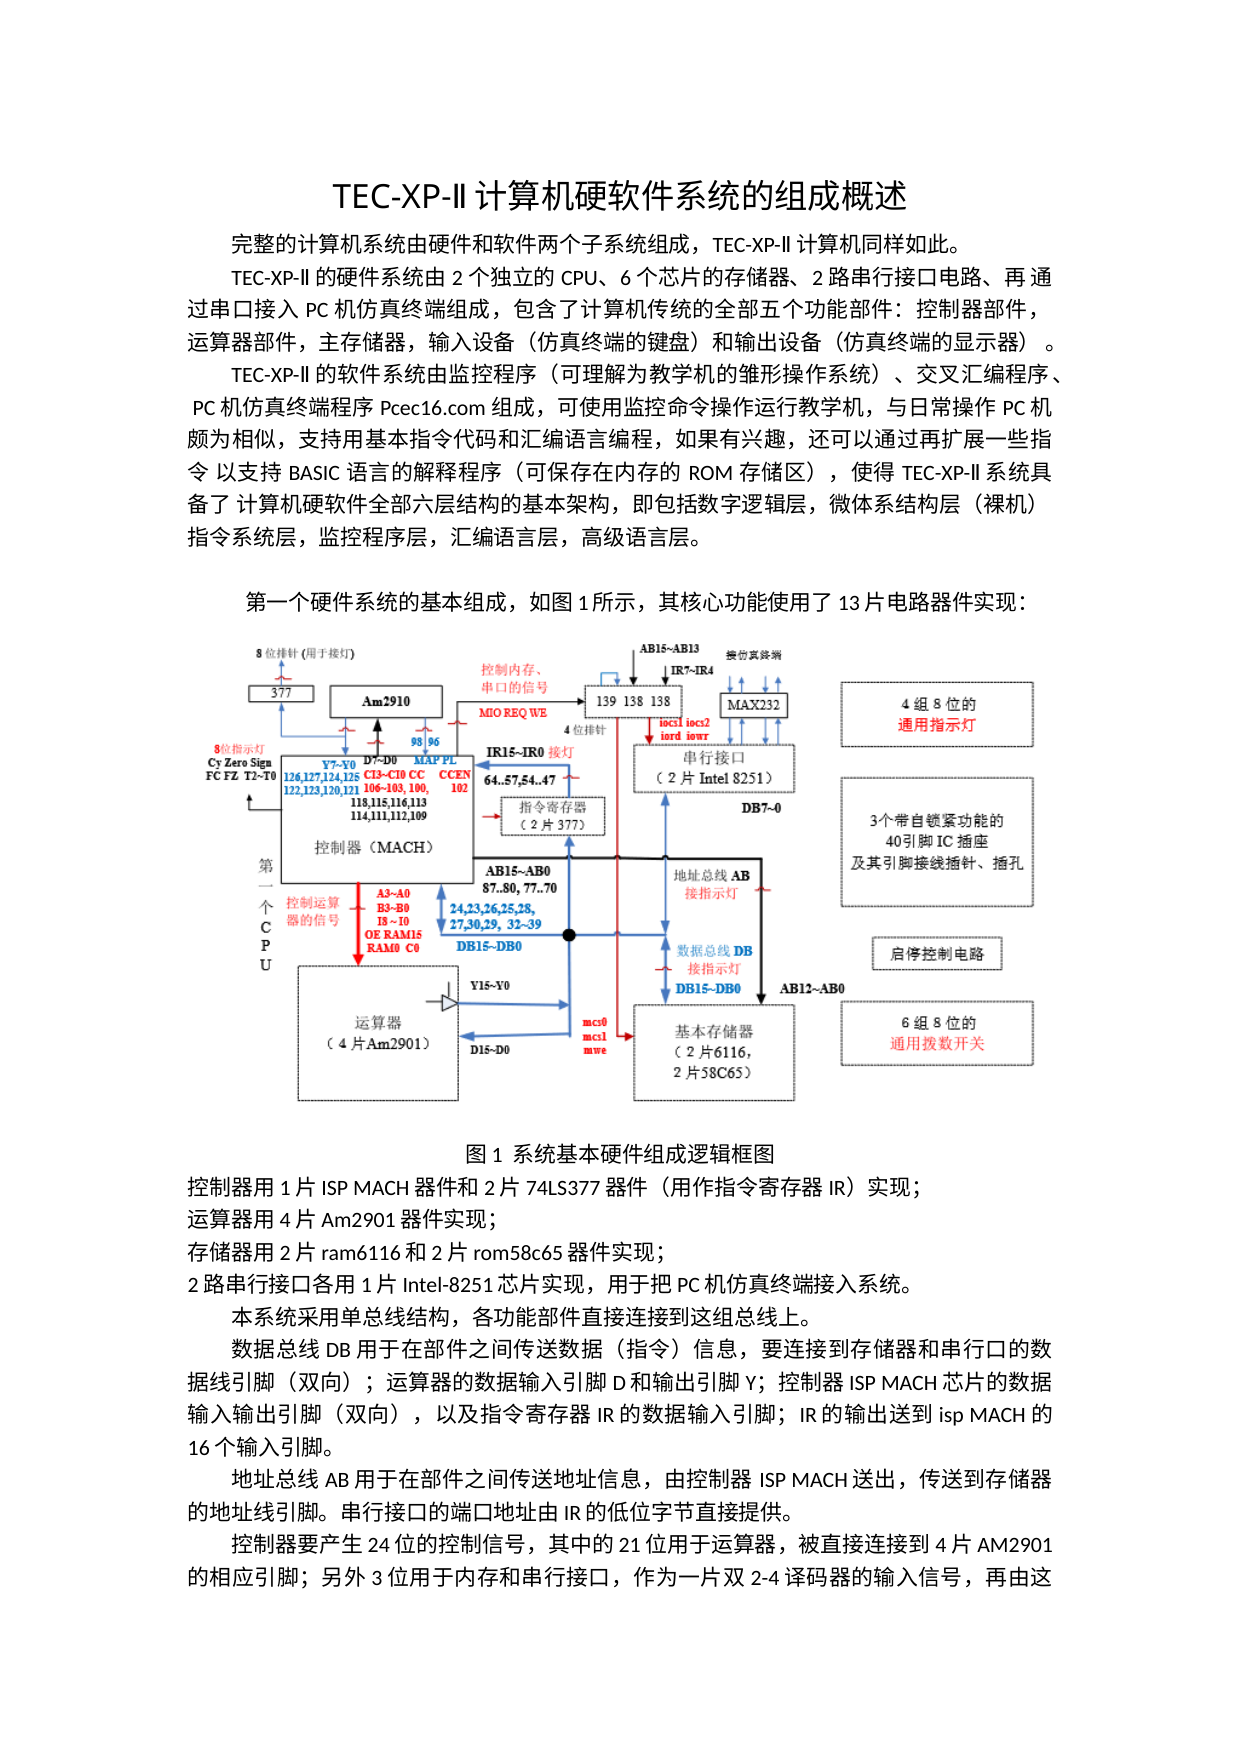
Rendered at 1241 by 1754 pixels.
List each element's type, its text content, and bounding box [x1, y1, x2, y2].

text 控制器用1片ISP MACH器件和2片74LS377器件（用作指令寄存器 IR）实现； [187, 1169, 1053, 1202]
text 本系统采用单总线结构，各功能部件直接连接到这组总线上。 [187, 1299, 1053, 1332]
text TEC-XP-Ⅱ计算机硬软件系统的组成概述 [187, 162, 1053, 227]
text 数据总线DB用于在部件之间传送数据（指令）信息，要连接到存储器和串行口的数据线引脚（双向）；运算器的数据输入引脚D和输出引脚Y；控制器ISP MACH芯片的数据输入输出引脚（双向），以及指令寄存器IR的数据输入引脚；IR的输出送到isp MACH的16个输入引脚。 [187, 1332, 1053, 1462]
text 完整的计算机系统由硬件和软件两个子系统组成，TEC-XP-Ⅱ计算机同样如此。 [187, 227, 1053, 259]
text 2路串行接口各用1片Intel-8251芯片实现，用于把PC机仿真终端接入系统。 [187, 1267, 1053, 1299]
text TEC-XP-Ⅱ的软件系统由监控程序（可理解为教学机的雏形操作系统）、交叉汇编程序、 PC 机仿真终端程序 Pcec16.com 组成，可使用监控命令操作运行教学机，与日常操作 PC 机 颇为相似，支持用基本指令代码和汇编语言编程，如果有兴趣，还可以通过再扩展一些指令 以支持 BASIC 语言的解释程序（可保存在内存的 ROM 存储区），使得 TEC-XP-Ⅱ系统具备了 计算机硬软件全部六层结构的基本架构，即包括数字逻辑层，微体系结构层（裸机），指令系统层，监控程序层，汇编语言层，高级语言层。 [187, 357, 1053, 552]
picture [190, 637, 1056, 1111]
text 存储器用2片ram6116和2片rom58c65器件实现； [187, 1234, 1053, 1267]
text TEC-XP-Ⅱ的硬件系统由 2 个独立的 CPU、6 个芯片的存储器、2 路串行接口电路、再 通过串口接入 PC 机仿真终端组成，包含了计算机传统的全部五个功能部件：控制器部件， 运算器部件，主存储器，输入设备（仿真终端的键盘）和输出设备（仿真终端的显示器） 。 [187, 259, 1053, 357]
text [187, 1527, 1053, 1592]
text 运算器用4片Am2901器件实现； [187, 1202, 1053, 1234]
text 地址总线AB用于在部件之间传送地址信息，由控制器ISP MACH送出，传送到存储器的地址线引脚。串行接口的端口地址由IR的低位字节直接提供。 [187, 1462, 1053, 1527]
